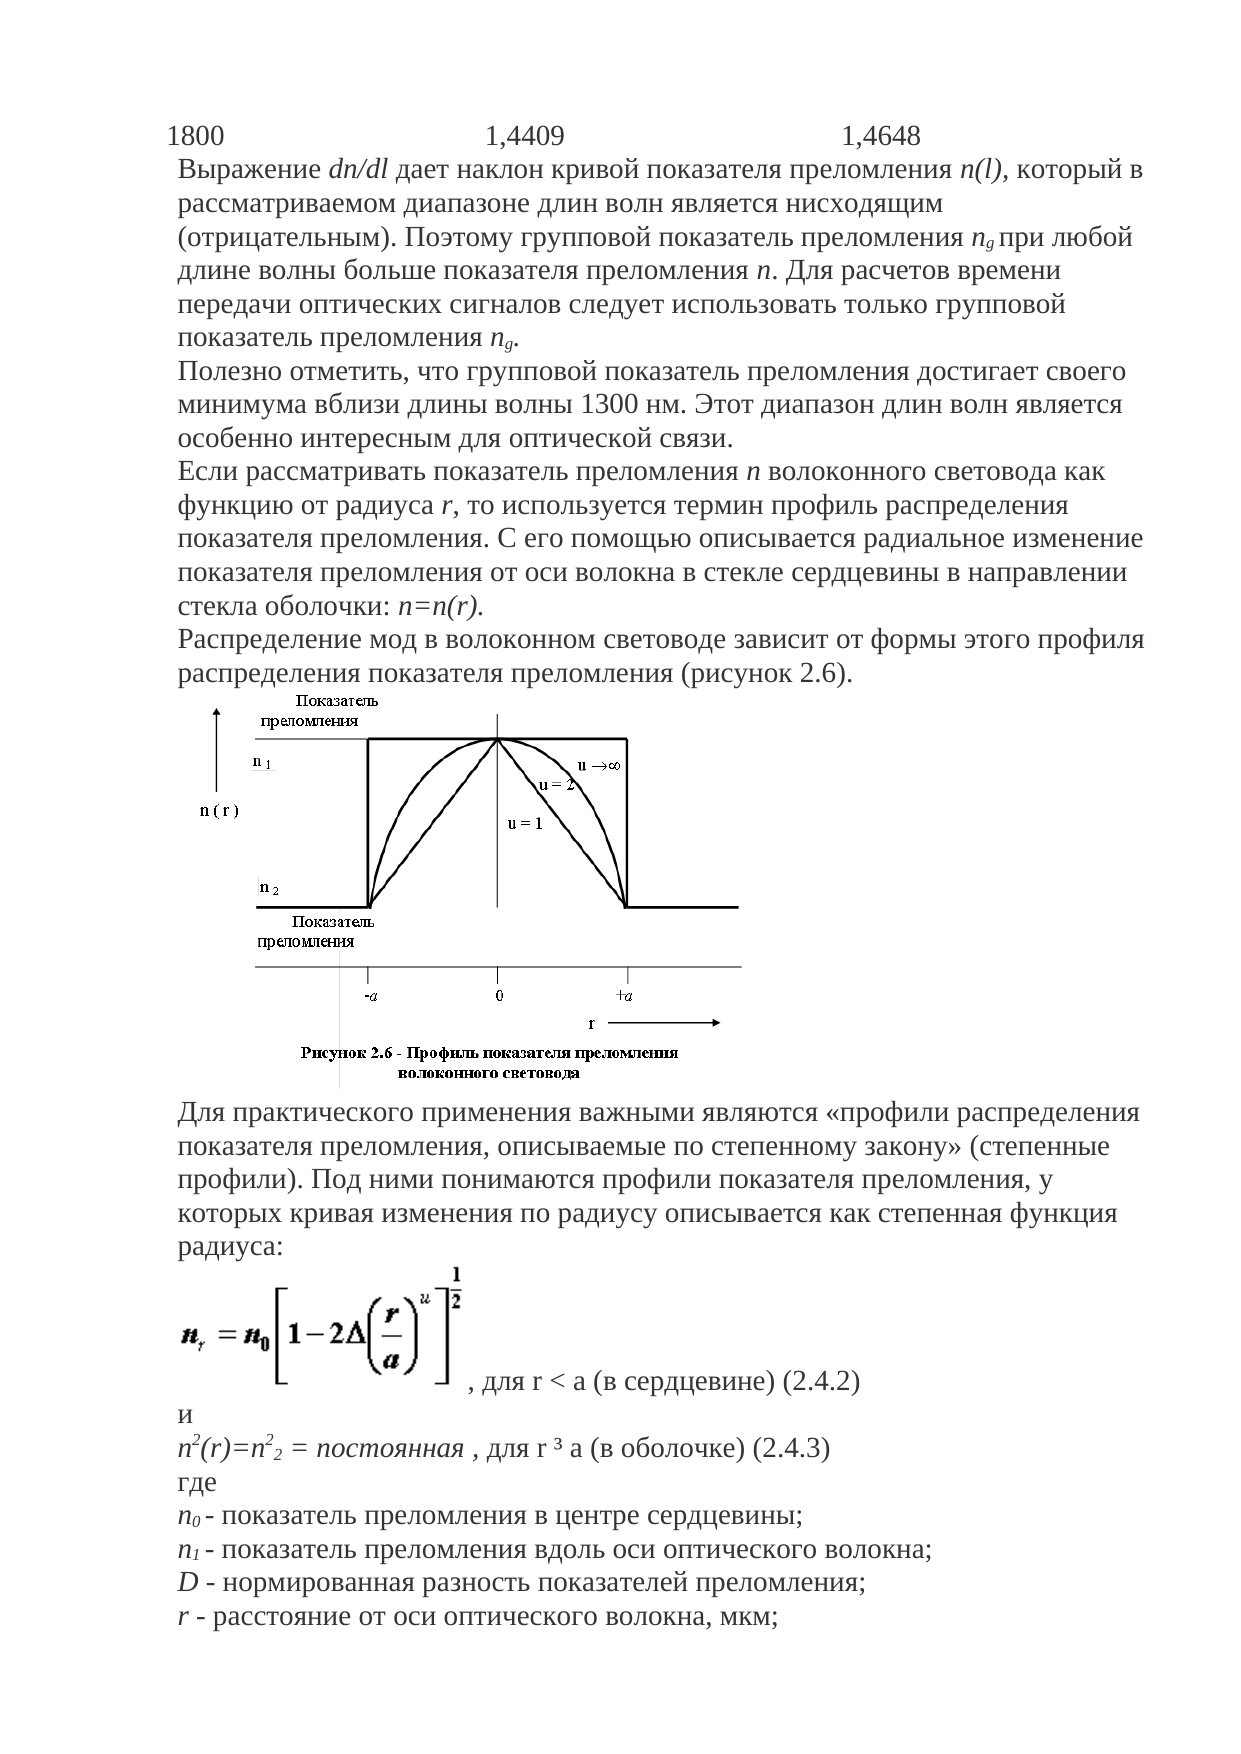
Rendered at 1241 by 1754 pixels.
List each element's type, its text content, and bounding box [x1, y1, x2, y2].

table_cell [485, 118, 841, 152]
picture [177, 1262, 468, 1391]
picture [177, 688, 768, 1089]
text Выражение dn/dl дает наклон кривой показателя преломления n(l), который в рассматриваемом диапазоне длин волн является нисходящим (отрицательным). Поэтому групповой показатель преломления ng при любой длине волны больше показателя преломления n. Для расчетов времени передачи оптических сигналов следует использовать только групповой показатель преломления ng. [177, 152, 1152, 353]
text D - нормированная разность показателей преломления; [177, 1564, 1152, 1598]
text Полезно отметить, что групповой показатель преломления достигает своего минимума вблизи длины волны 1300 нм. Этот диапазон длин волн является особенно интересным для оптической связи. [177, 353, 1152, 453]
text Распределение мод в волоконном световоде зависит от формы этого профиля распределения показателя преломления (рисунок 2.6). [177, 621, 1152, 688]
text n0 - показатель преломления в центре сердцевины; [177, 1497, 1152, 1531]
text Для практического применения важными являются «профили распределения показателя преломления, описываемые по степенному закону» (степенные профили). Под ними понимаются профили показателя преломления, у которых кривая изменения по радиусу описывается как степенная функция радиуса: [177, 1094, 1152, 1262]
text n1 - показатель преломления вдоль оси оптического волокна; [177, 1531, 1152, 1564]
text Если рассматривать показатель преломления n волоконного световода как функцию от радиуса r, то используется термин профиль распределения показателя преломления. С его помощью описывается радиальное изменение показателя преломления от оси волокна в стекле сердцевины в направлении стекла оболочки: n=n(r). [177, 453, 1152, 621]
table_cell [841, 118, 1163, 152]
text r - расстояние от оси оптического волокна, мкм; [177, 1598, 1152, 1631]
text и [177, 1397, 1152, 1430]
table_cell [166, 118, 484, 152]
text n2(r)=n22 = постоянная , для r ³ a (в оболочке) (2.4.3) [177, 1430, 1152, 1464]
text где [177, 1464, 1152, 1497]
